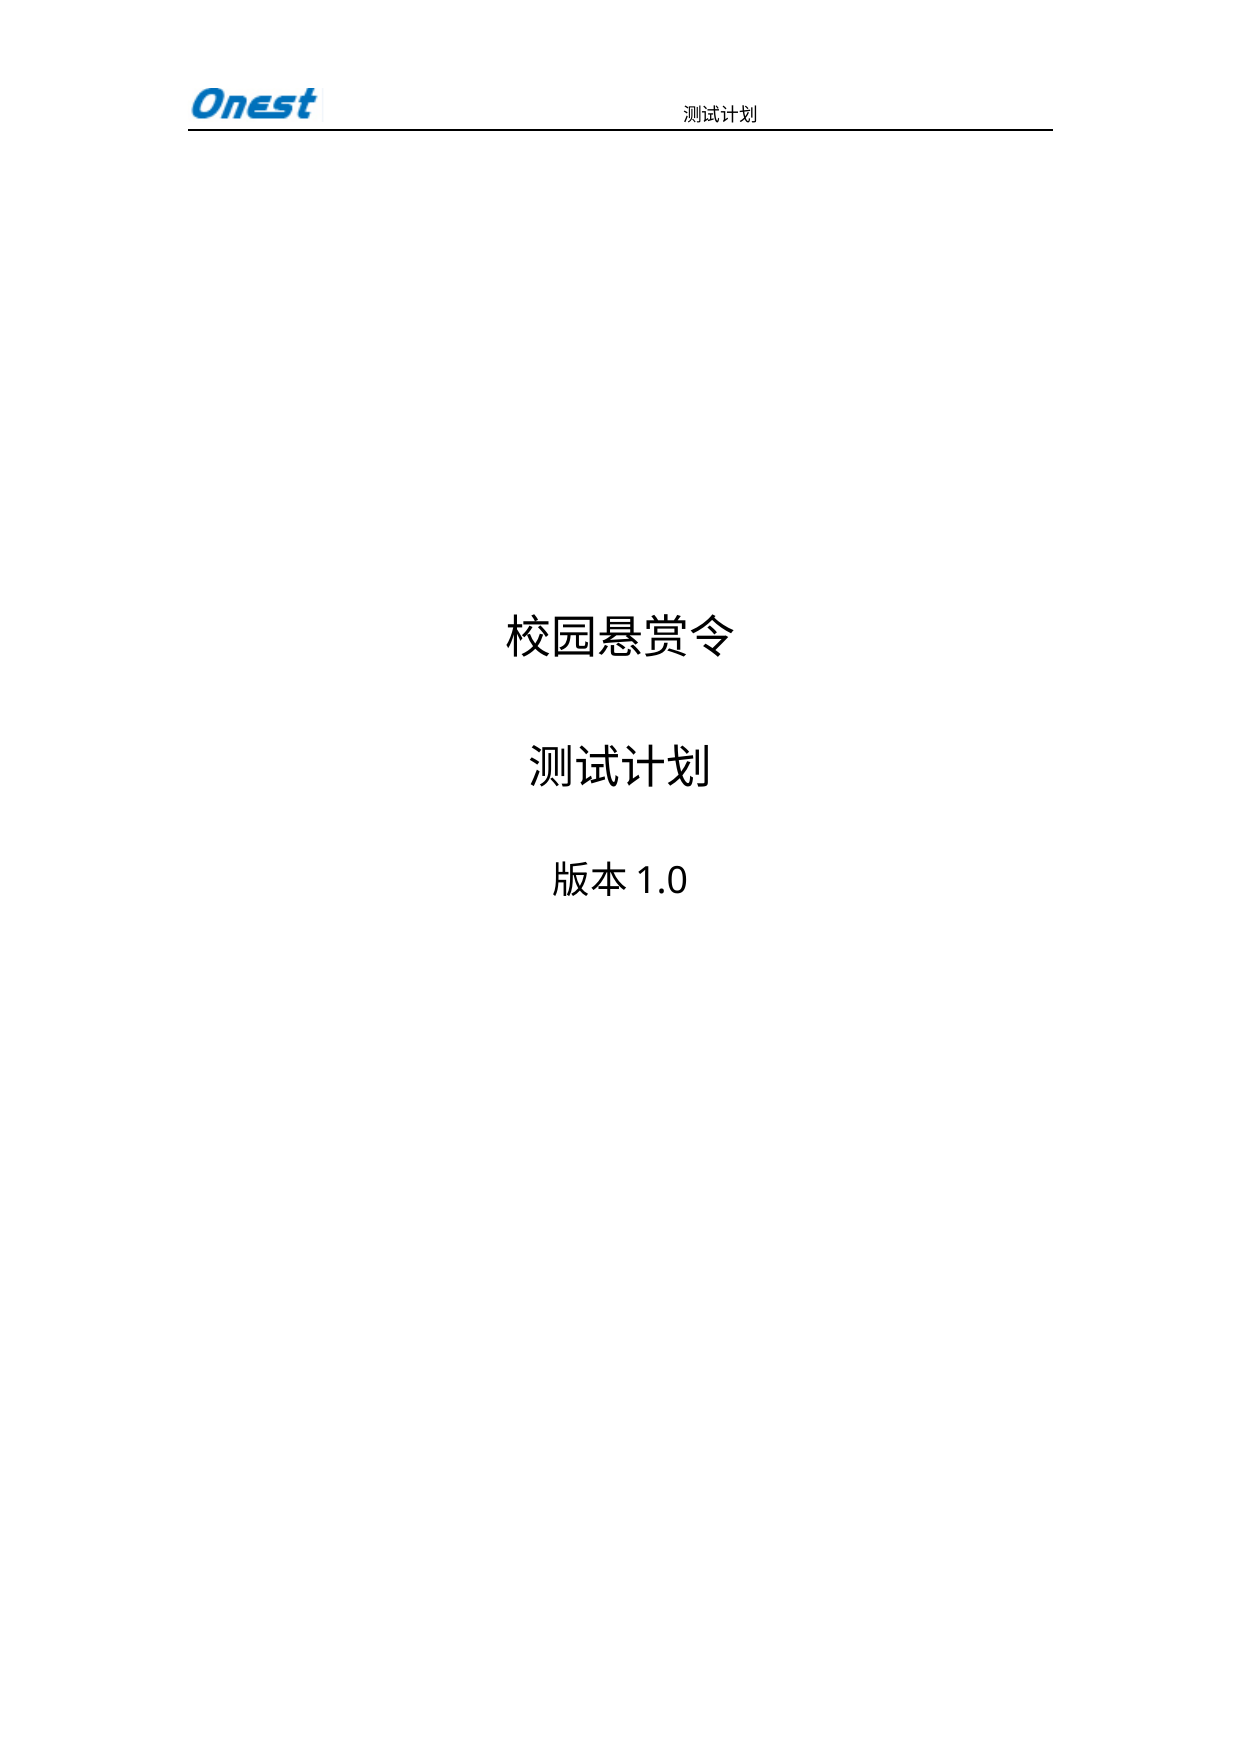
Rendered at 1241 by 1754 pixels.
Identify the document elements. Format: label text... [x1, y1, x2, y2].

text 版本1.0 [187, 844, 1053, 909]
text 校园悬赏令 [187, 584, 1053, 682]
text 测试计划 [187, 714, 1053, 812]
picture [187, 88, 324, 122]
